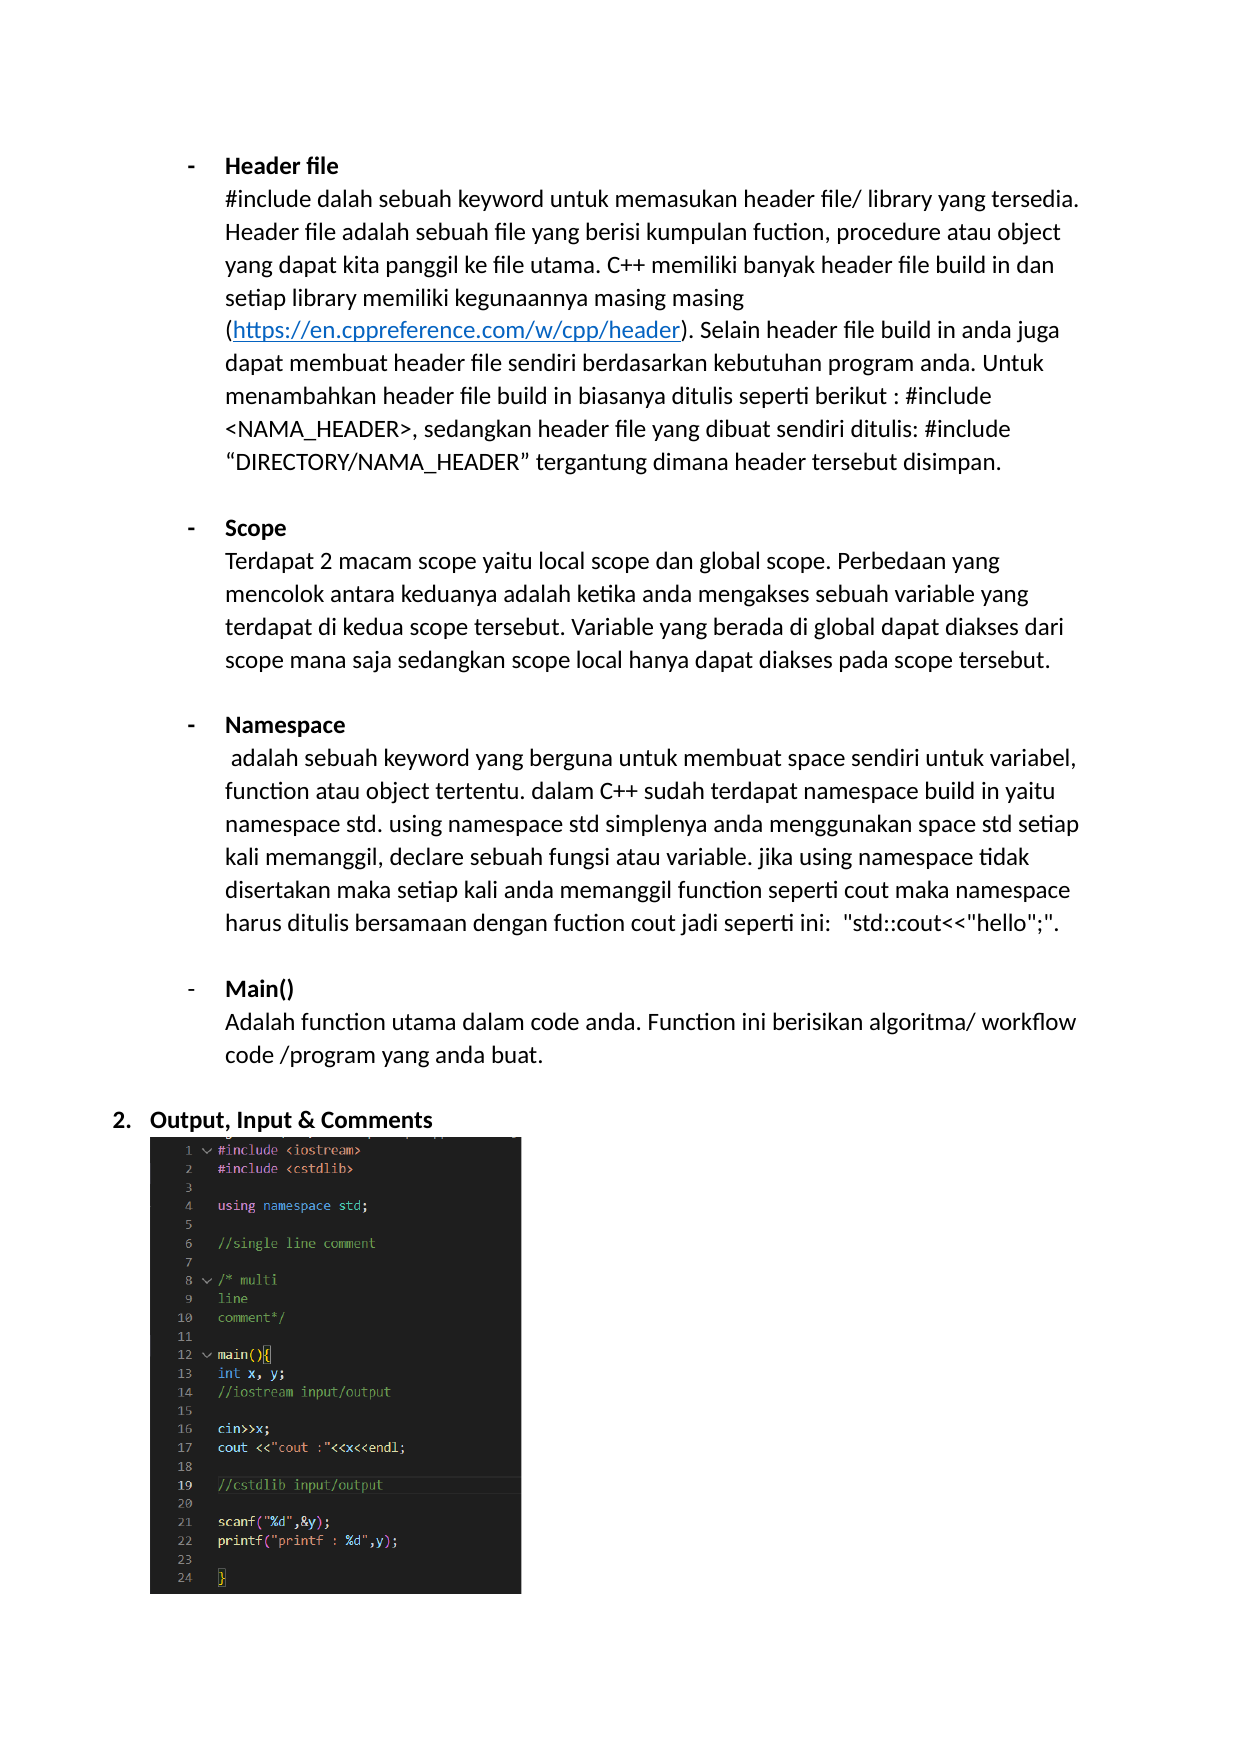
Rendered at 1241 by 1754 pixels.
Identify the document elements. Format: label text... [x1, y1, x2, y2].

list Header file [187, 150, 1090, 181]
list Namespace [187, 709, 1090, 740]
list Main() [187, 973, 1090, 1003]
list #include dalah sebuah keyword untuk memasukan header file/ library yang tersedia. Header file adalah sebuah file yang berisi kumpulan fuction, procedure atau object yang dapat kita panggil ke file utama. C++ memiliki banyak header file build in dan setiap library memiliki kegunaannya masing masing (https://en.cppreference.com/w/cpp/header). Selain header file build in anda juga dapat membuat header file sendiri berdasarkan kebutuhan program anda. Untuk menambahkan header file build in biasanya ditulis seperti berikut : #include <NAMA_HEADER>, sedangkan header file yang dibuat sendiri ditulis: #include “DIRECTORY/NAMA_HEADER” tergantung dimana header tersebut disimpan. [225, 183, 1090, 477]
list Output, Input & Comments [112, 1104, 1090, 1135]
list Terdapat 2 macam scope yaitu local scope dan global scope. Perbedaan yang mencolok antara keduanya adalah ketika anda mengakses sebuah variable yang terdapat di kedua scope tersebut. Variable yang berada di global dapat diakses dari scope mana saja sedangkan scope local hanya dapat diakses pada scope tersebut. [225, 545, 1090, 674]
list adalah sebuah keyword yang berguna untuk membuat space sendiri untuk variabel, function atau object tertentu. dalam C++ sudah terdapat namespace build in yaitu namespace std. using namespace std simplenya anda menggunakan space std setiap kali memanggil, declare sebuah fungsi atau variable. jika using namespace tidak disertakan maka setiap kali anda memanggil function seperti cout maka namespace harus ditulis bersamaan dengan fuction cout jadi seperti ini: "std::cout<<"hello";". [225, 742, 1090, 938]
list Scope [187, 512, 1090, 543]
list Adalah function utama dalam code anda. Function ini berisikan algoritma/ workflow code /program yang anda buat. [225, 1006, 1090, 1069]
picture [150, 1137, 522, 1594]
